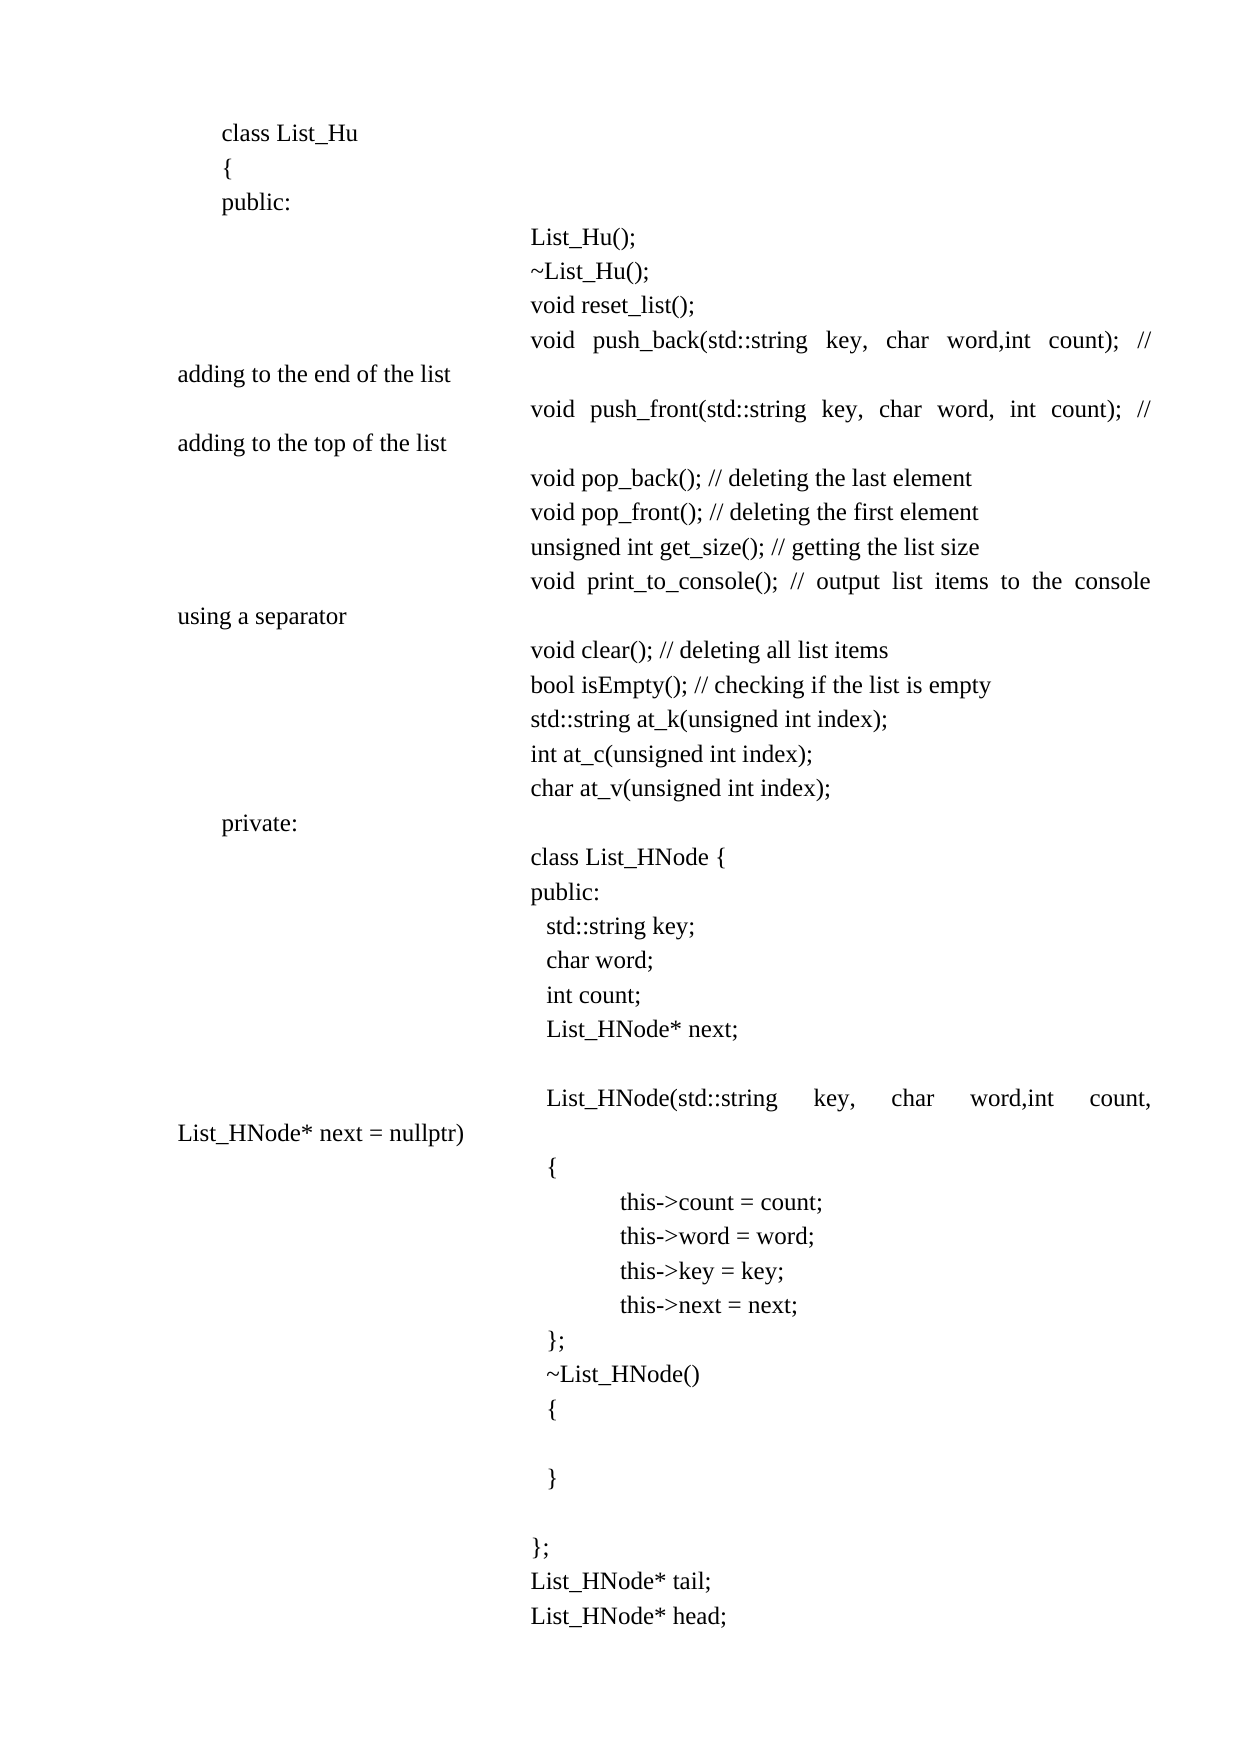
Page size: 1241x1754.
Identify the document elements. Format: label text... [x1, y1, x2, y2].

text this->count = count; [177, 1187, 1152, 1216]
text std::string key; [177, 911, 1152, 940]
text class List_HNode { [177, 842, 1152, 871]
text this->key = key; [177, 1256, 1152, 1285]
text void pop_back(); // deleting the last element [177, 463, 1152, 492]
text bool isEmpty(); // checking if the list is empty [177, 670, 1152, 698]
text }; [177, 1325, 1152, 1354]
text int at_c(unsigned int index); [177, 739, 1152, 767]
text char at_v(unsigned int index); [177, 773, 1152, 802]
text void push_front(std::string key, char word, int count); // adding to the top of the list [177, 394, 1152, 457]
text List_HNode(std::string key, char word,int count, List_HNode* next = nullptr) [177, 1083, 1152, 1147]
text void print_to_console(); // output list items to the console using a separator [177, 566, 1152, 629]
text List_Hu(); [177, 222, 1152, 250]
text void reset_list(); [177, 291, 1152, 319]
text { [177, 153, 1152, 181]
text }; [177, 1532, 1152, 1561]
text void push_back(std::string key, char word,int count); // adding to the end of the list [177, 325, 1152, 388]
text int count; [177, 980, 1152, 1009]
text public: [177, 187, 1152, 216]
text private: [177, 808, 1152, 836]
text this->word = word; [177, 1221, 1152, 1250]
text ~List_Hu(); [177, 256, 1152, 285]
text { [177, 1394, 1152, 1423]
text unsigned int get_size(); // getting the list size [177, 532, 1152, 561]
text ~List_HNode() [177, 1359, 1152, 1388]
text public: [177, 877, 1152, 905]
text this->next = next; [177, 1290, 1152, 1319]
text void pop_front(); // deleting the first element [177, 497, 1152, 526]
text } [177, 1463, 1152, 1492]
text List_HNode* next; [177, 1014, 1152, 1043]
text List_HNode* head; [177, 1601, 1152, 1629]
text char word; [177, 946, 1152, 974]
text std::string at_k(unsigned int index); [177, 704, 1152, 733]
text void clear(); // deleting all list items [177, 635, 1152, 664]
text List_HNode* tail; [177, 1566, 1152, 1595]
text class List_Hu [177, 118, 1152, 147]
text { [177, 1152, 1152, 1181]
